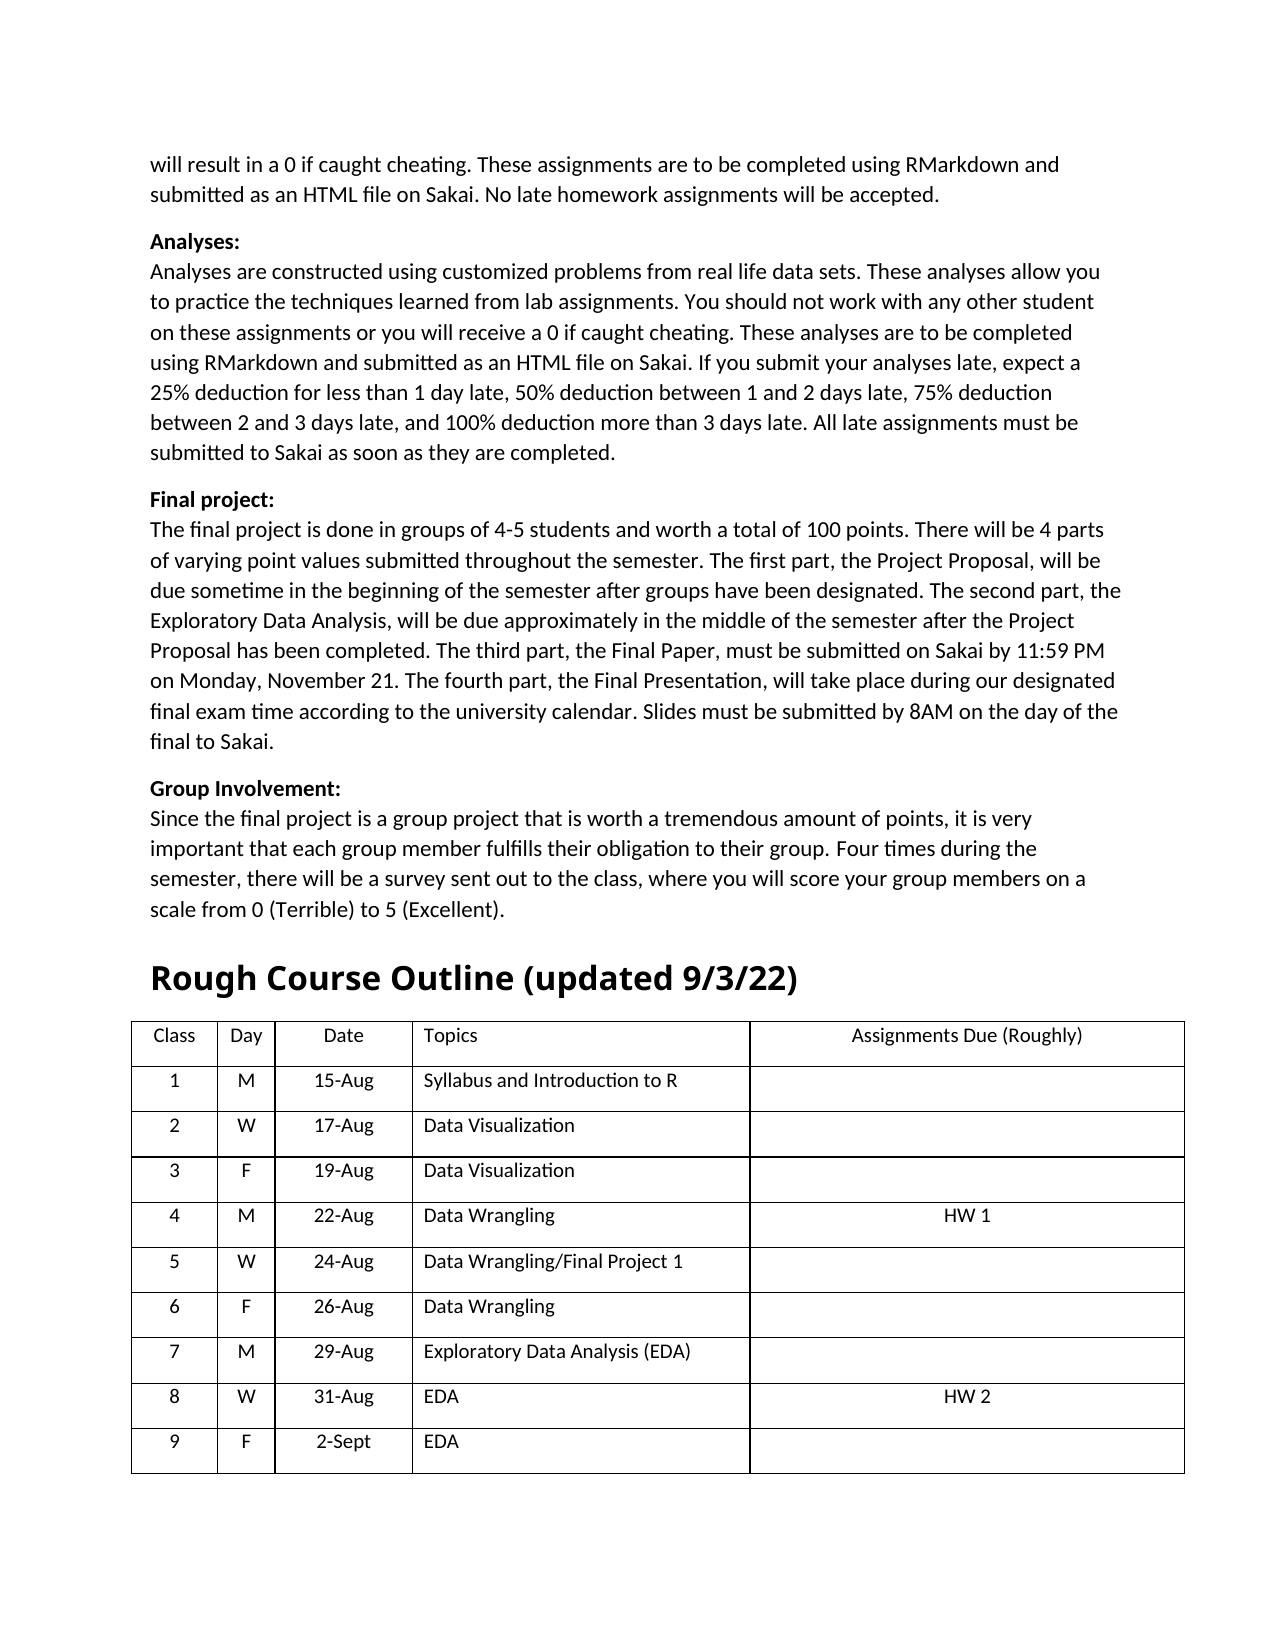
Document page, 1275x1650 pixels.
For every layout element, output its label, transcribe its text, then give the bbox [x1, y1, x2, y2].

table_cell Data Visualization [413, 1158, 749, 1202]
text The final project is done in groups of 4-5 students and worth a total of 100 points. There will be 4 parts of varying point values submitted throughout the semester. The first part, the Project Proposal, will be due sometime in the beginning of the semester after groups have been designated. The second part, the Exploratory Data Analysis, will be due approximately in the middle of the semester after the Project Proposal has been completed. The third part, the Final Paper, must be submitted on Sakai by 11:59 PM on Monday, November 21. The fourth part, the Final Presentation, will take place during our designated final exam time according to the university calendar. Slides must be submitted by 8AM on the day of the final to Sakai. [150, 516, 1125, 755]
table_cell Data Wrangling [413, 1203, 749, 1247]
table_cell 6 [132, 1293, 217, 1337]
table_cell 24-Aug [276, 1248, 412, 1292]
text Analyses are constructed using customized problems from real life data sets. These analyses allow you to practice the techniques learned from lab assignments. You should not work with any other student on these assignments or you will receive a 0 if caught cheating. These analyses are to be completed using RMarkdown and submitted as an HTML file on Sakai. If you submit your analyses late, expect a 25% deduction for less than 1 day late, 50% deduction between 1 and 2 days late, 75% deduction between 2 and 3 days late, and 100% deduction more than 3 days late. All late assignments must be submitted to Sakai as soon as they are completed. [150, 257, 1125, 467]
table_cell 19-Aug [276, 1158, 412, 1202]
table_cell 26-Aug [276, 1293, 412, 1337]
table_cell Data Wrangling/Final Project 1 [413, 1248, 749, 1292]
table_cell EDA [413, 1384, 749, 1428]
table_cell Exploratory Data Analysis (EDA) [413, 1338, 749, 1382]
table_cell 2 [132, 1112, 217, 1156]
table_cell F [218, 1429, 274, 1473]
table_header Class [132, 1022, 217, 1066]
table_cell 17-Aug [276, 1112, 412, 1156]
table_cell [751, 1293, 1184, 1337]
table_cell [751, 1429, 1184, 1473]
table_cell [751, 1067, 1184, 1111]
table_cell W [218, 1112, 274, 1156]
table_cell 9 [132, 1429, 217, 1473]
table_cell [751, 1248, 1184, 1292]
table_cell M [218, 1203, 274, 1247]
table_cell 15-Aug [276, 1067, 412, 1111]
table_cell [751, 1158, 1184, 1202]
table_header Assignments Due (Roughly) [751, 1022, 1184, 1066]
table_cell [751, 1112, 1184, 1156]
table_cell 7 [132, 1338, 217, 1382]
table_cell 5 [132, 1248, 217, 1292]
table_cell 3 [132, 1158, 217, 1202]
table_cell Data Wrangling [413, 1293, 749, 1337]
table_cell W [218, 1384, 274, 1428]
table_cell M [218, 1338, 274, 1382]
text Analyses: [150, 227, 1125, 255]
table_cell 2-Sept [276, 1429, 412, 1473]
text Since the final project is a group project that is worth a tremendous amount of points, it is very important that each group member fulfills their obligation to their group. Four times during the semester, there will be a survey sent out to the class, where you will score your group members on a scale from 0 (Terrible) to 5 (Excellent). [150, 804, 1125, 923]
table_cell 4 [132, 1203, 217, 1247]
table_cell [751, 1338, 1184, 1382]
table_cell 8 [132, 1384, 217, 1428]
table_cell W [218, 1248, 274, 1292]
table_cell Data Visualization [413, 1112, 749, 1156]
table_header Date [276, 1022, 412, 1066]
table_cell HW 2 [751, 1384, 1184, 1428]
text Rough Course Outline (updated 9/3/22) [150, 955, 1125, 1001]
table_cell 1 [132, 1067, 217, 1111]
text Final project: [150, 485, 1125, 513]
table_cell M [218, 1067, 274, 1111]
text Group Involvement: [150, 774, 1125, 802]
table_header Day [218, 1022, 274, 1066]
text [150, 150, 1125, 208]
table_cell 22-Aug [276, 1203, 412, 1247]
table_cell Syllabus and Introduction to R [413, 1067, 749, 1111]
table_cell EDA [413, 1429, 749, 1473]
table_cell F [218, 1293, 274, 1337]
table_cell 31-Aug [276, 1384, 412, 1428]
table_cell HW 1 [751, 1203, 1184, 1247]
table_header Topics [413, 1022, 749, 1066]
table_cell F [218, 1158, 274, 1202]
table_cell 29-Aug [276, 1338, 412, 1382]
